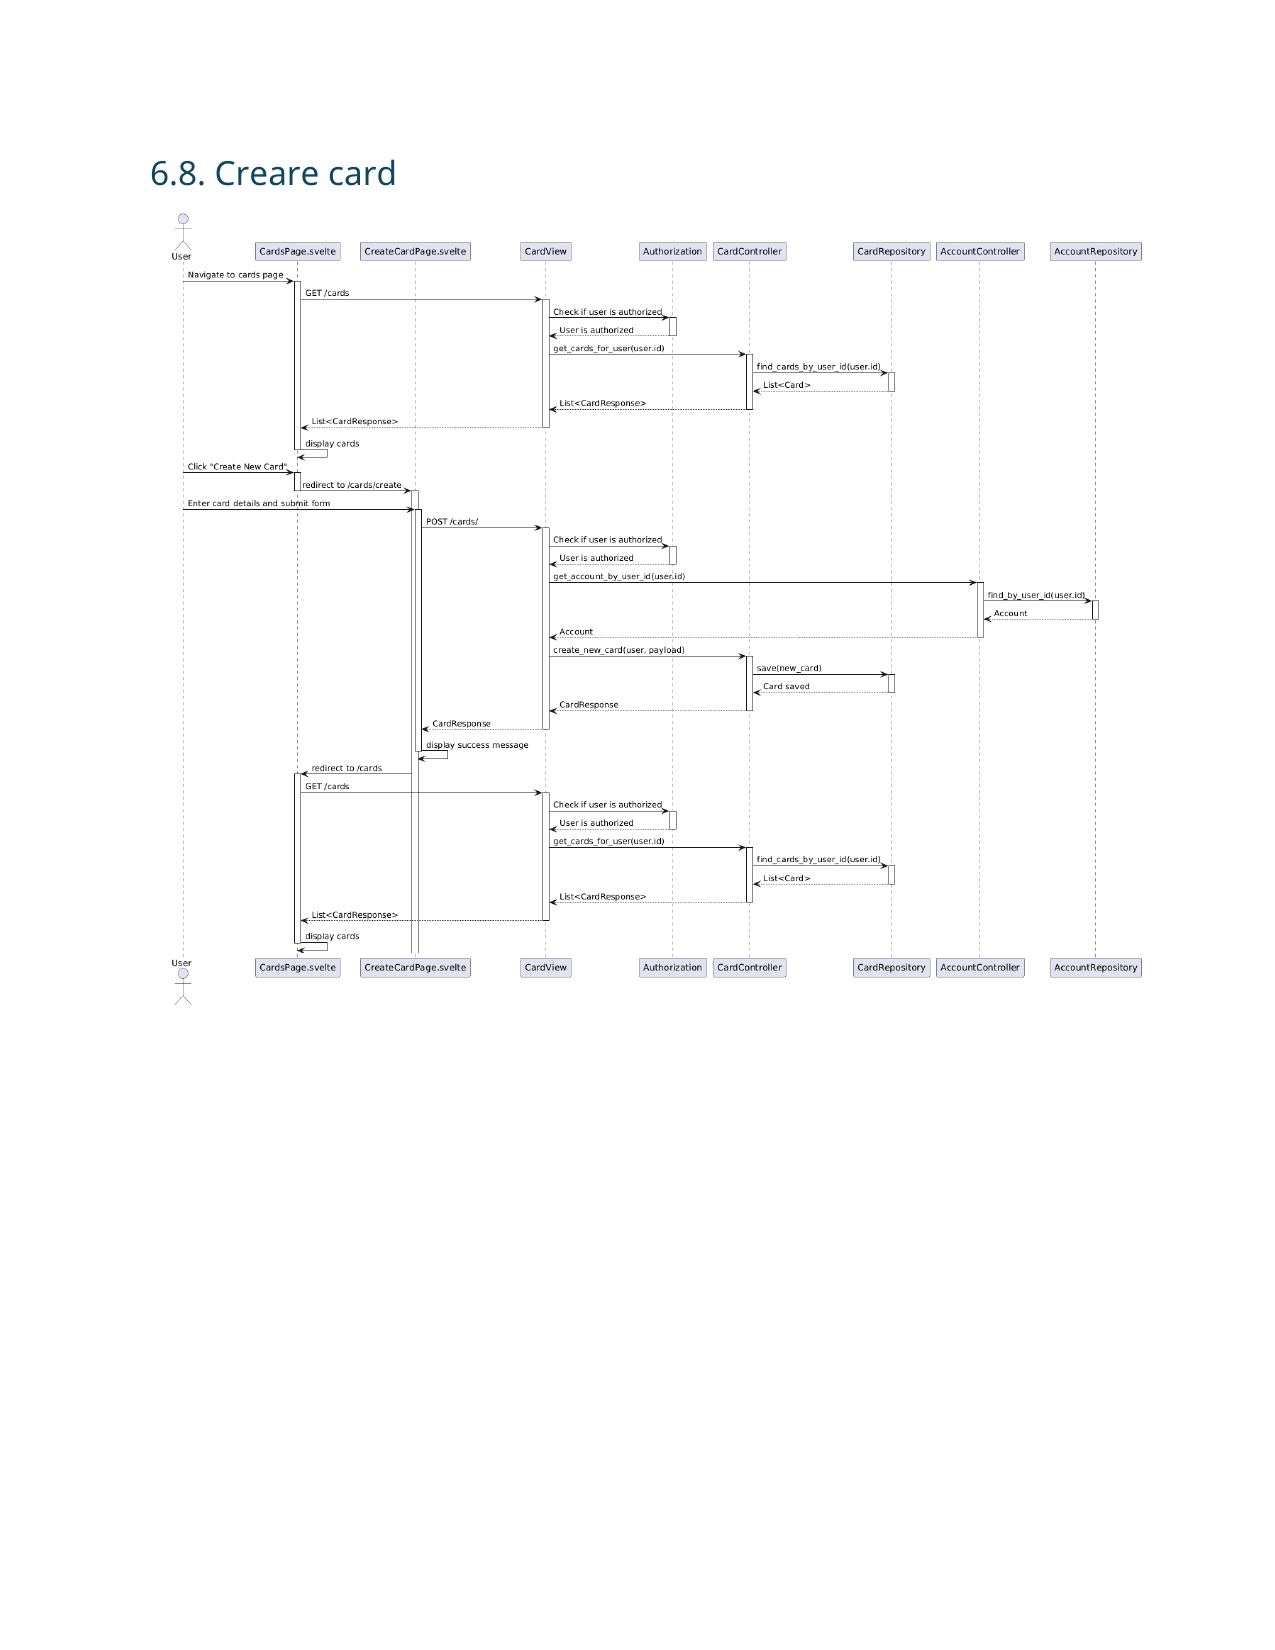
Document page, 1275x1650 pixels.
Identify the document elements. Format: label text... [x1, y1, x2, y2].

subtitle 6.8. Creare card [150, 150, 1125, 195]
